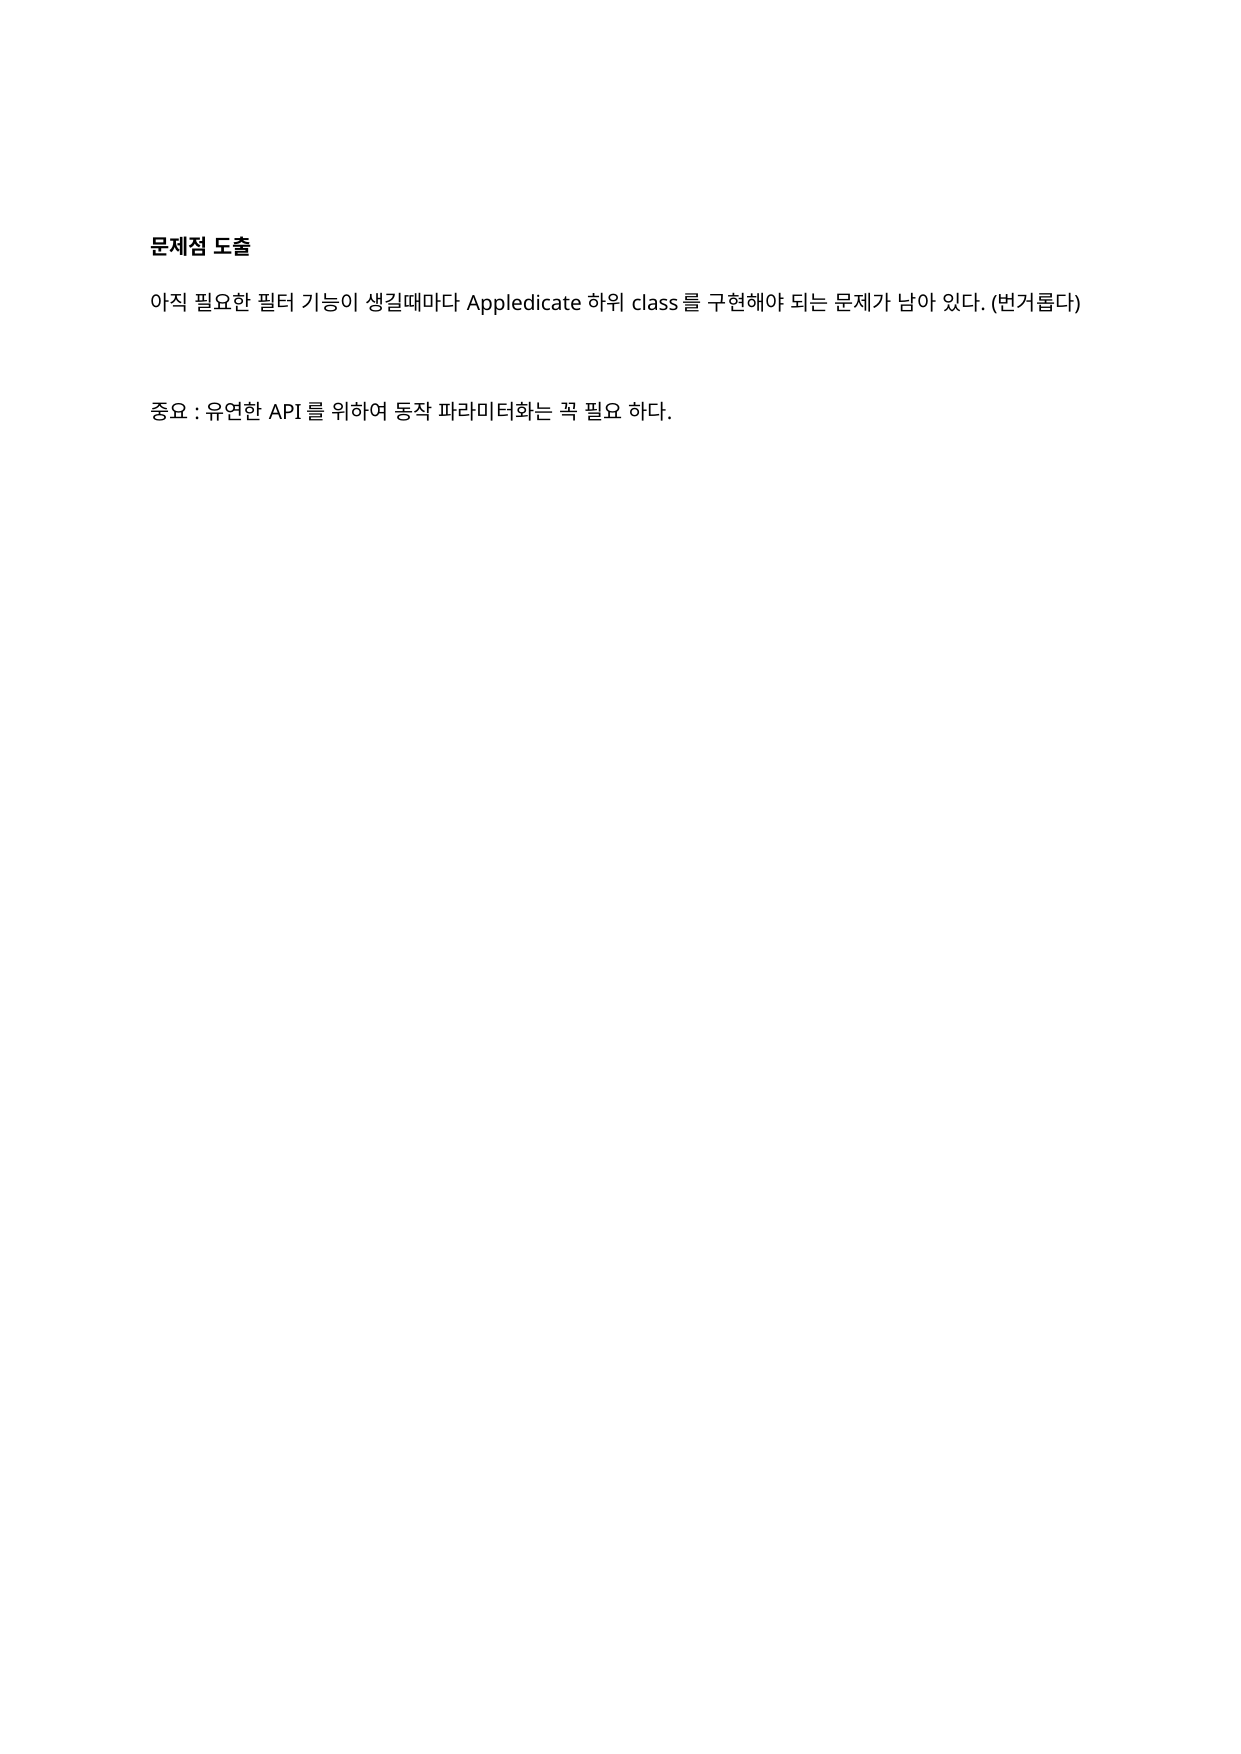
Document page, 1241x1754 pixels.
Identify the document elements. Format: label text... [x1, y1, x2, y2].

text 문제점 도출 [150, 231, 1090, 261]
text 중요 : 유연한 API를 위하여 동작 파라미터화는 꼭 필요 하다. [150, 395, 1090, 426]
text 아직 필요한 필터 기능이 생길때마다 Appledicate 하위 class를 구현해야 되는 문제가 남아 있다. (번거롭다) [150, 286, 1090, 316]
